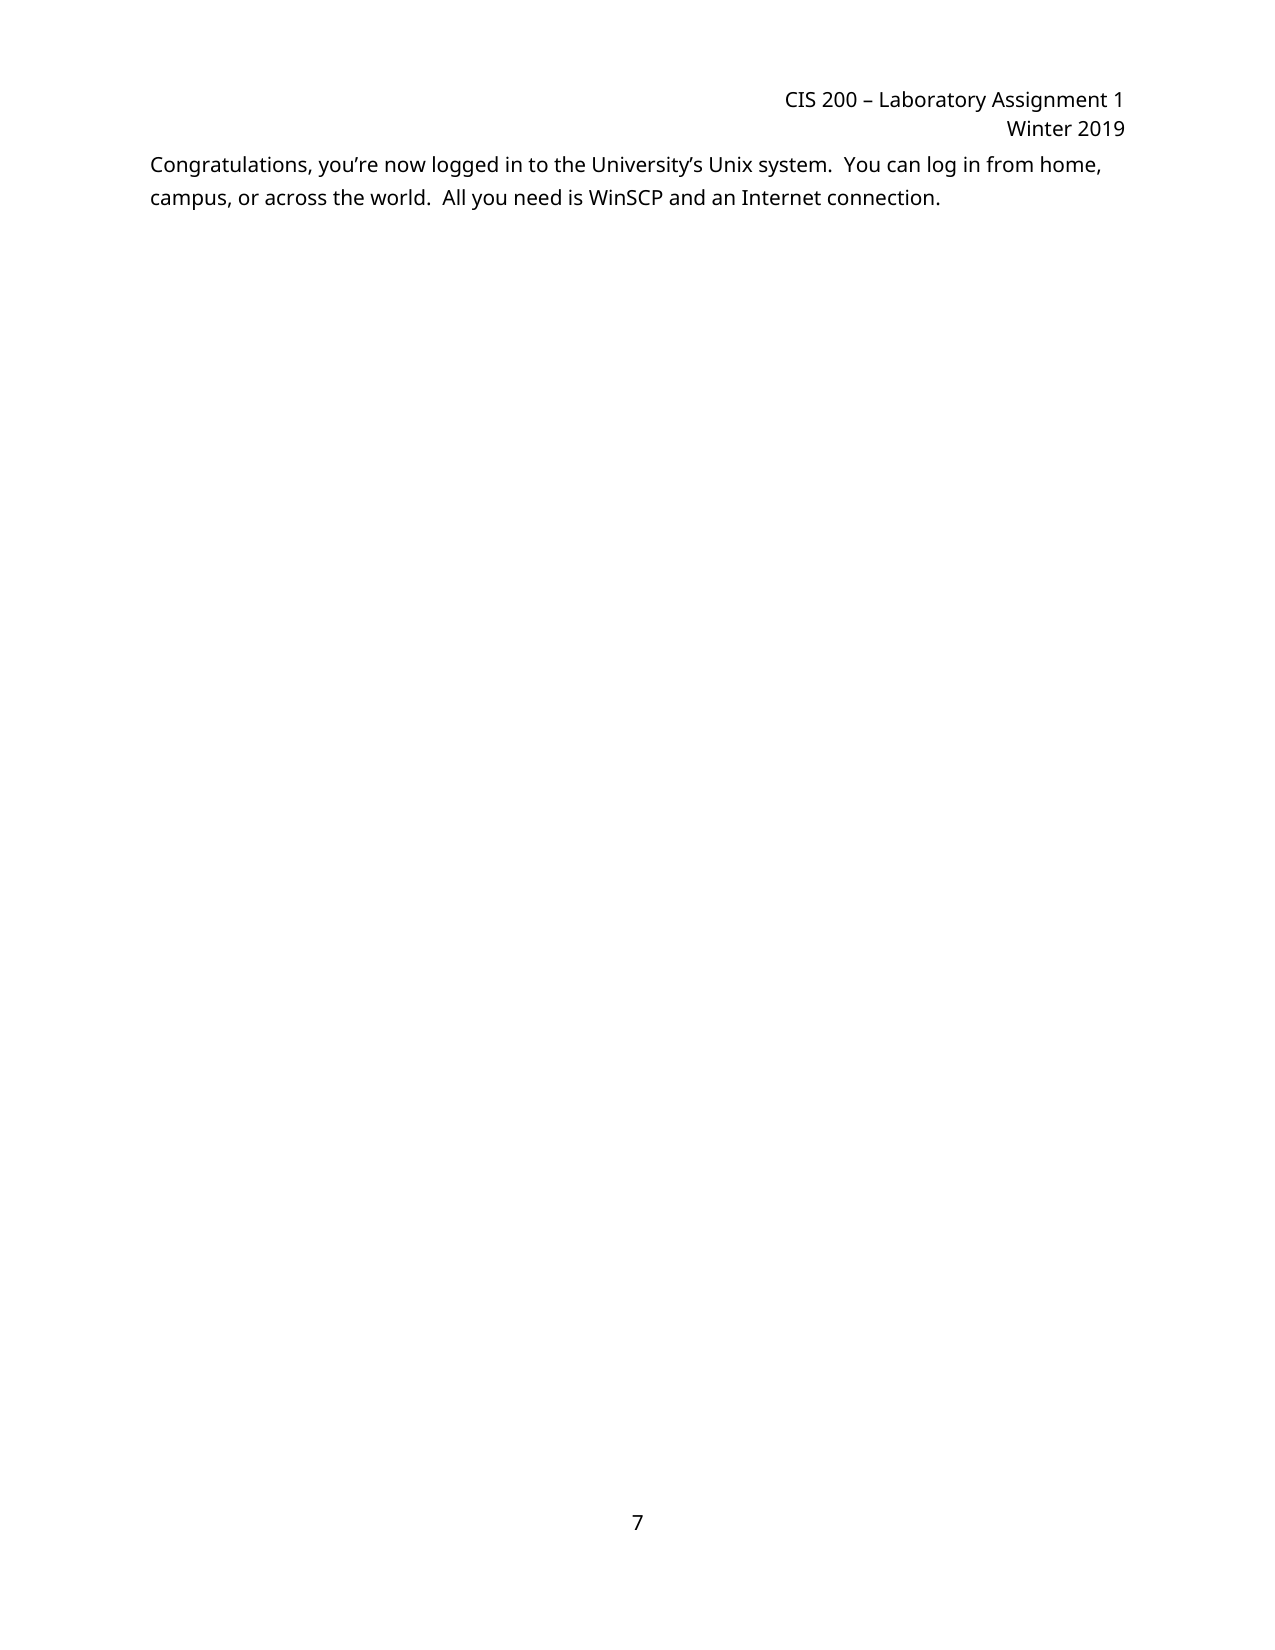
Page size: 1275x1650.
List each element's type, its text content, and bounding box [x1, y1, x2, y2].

text Congratulations, you’re now logged in to the University’s Unix system. You can log in from home, campus, or across the world. All you need is WinSCP and an Internet connection. [150, 150, 1125, 211]
